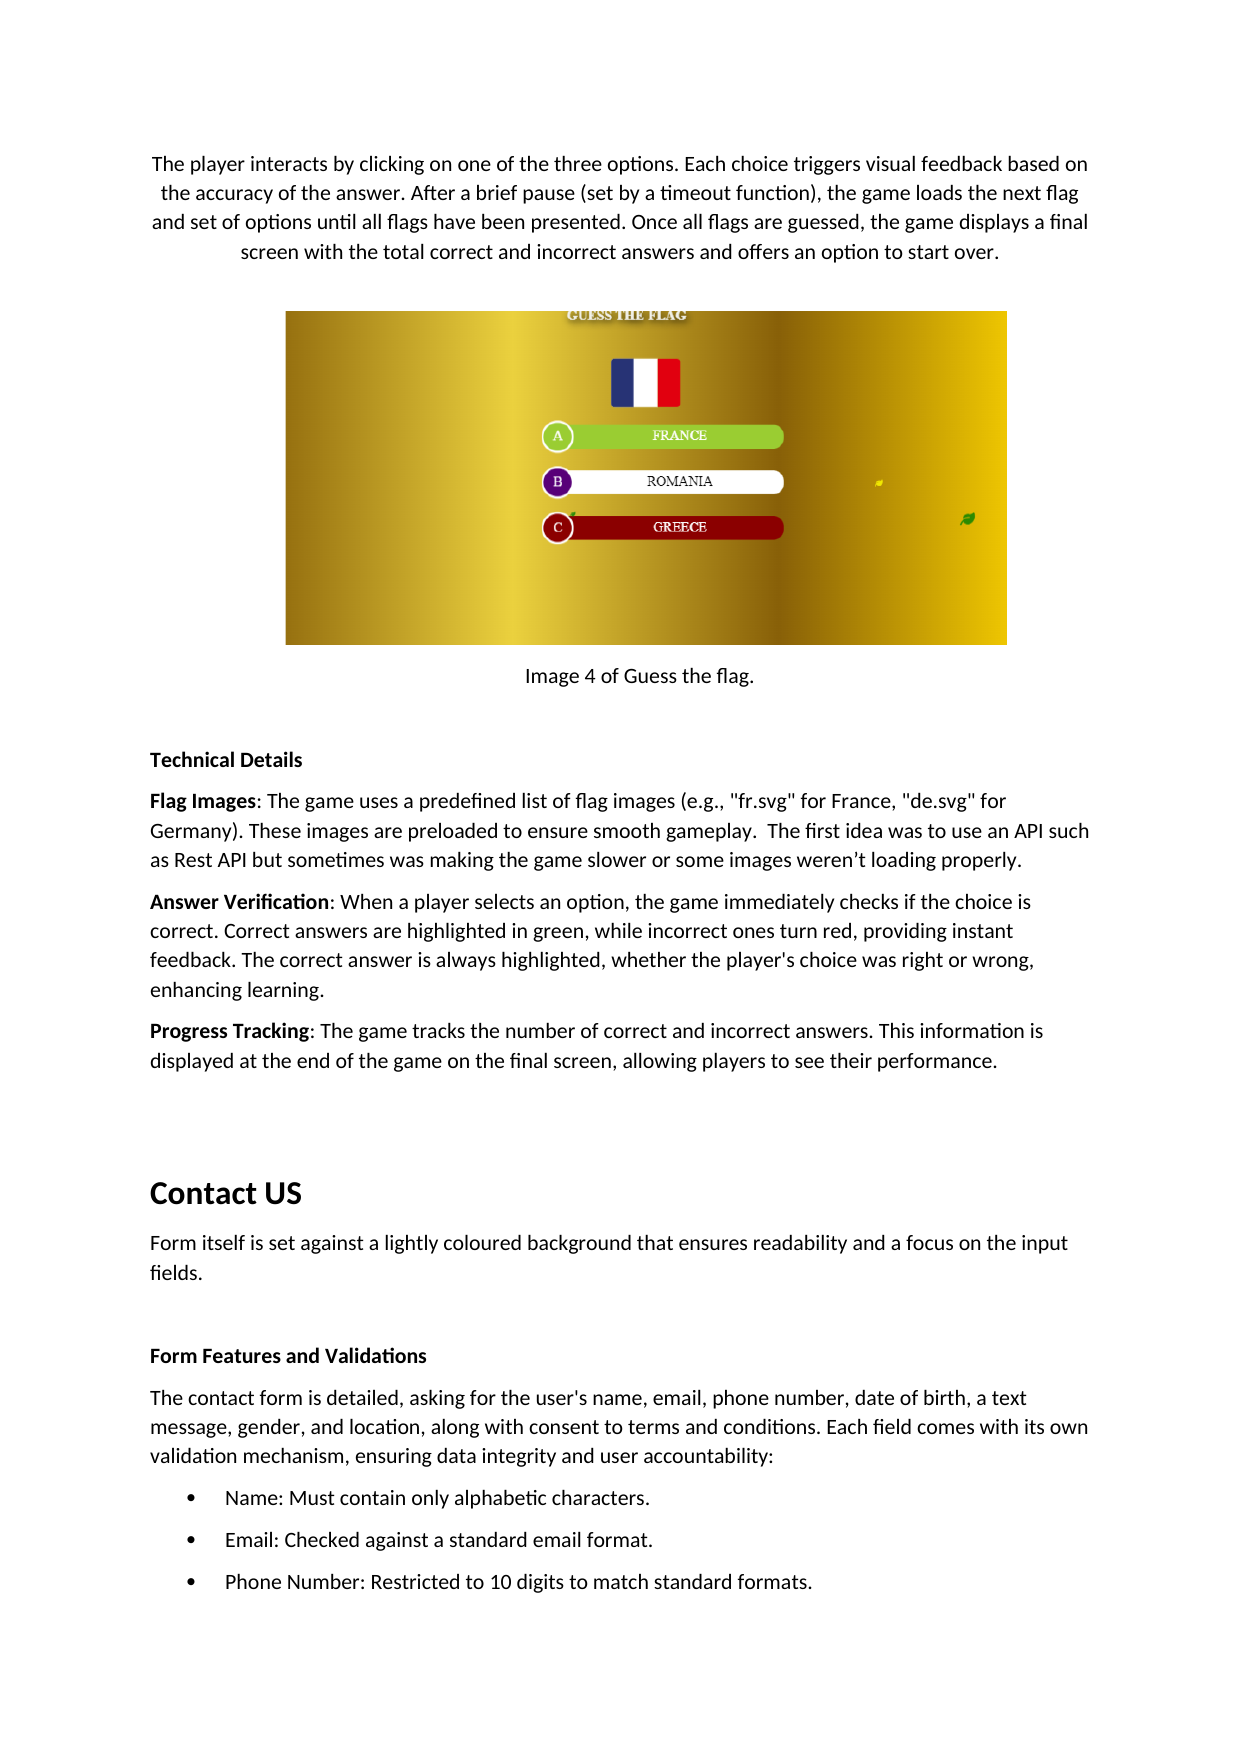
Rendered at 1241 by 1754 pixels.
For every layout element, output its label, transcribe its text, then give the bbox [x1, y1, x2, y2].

text The contact form is detailed, asking for the user's name, email, phone number, date of birth, a text message, gender, and location, along with consent to terms and conditions. Each field comes with its own validation mechanism, ensuring data integrity and user accountability: [150, 1384, 1090, 1469]
text Form Features and Validations [150, 1342, 1090, 1369]
text Answer Verification: When a player selects an option, the game immediately checks if the choice is correct. Correct answers are highlighted in green, while incorrect ones turn red, providing instant feedback. The correct answer is always highlighted, whether the player's choice was right or wrong, enhancing learning. [150, 888, 1090, 1002]
picture [285, 311, 1007, 645]
list Email: Checked against a standard email format. [187, 1526, 1090, 1553]
list Phone Number: Restricted to 10 digits to match standard formats. [187, 1568, 1090, 1594]
text Progress Tracking: The game tracks the number of correct and incorrect answers. This information is displayed at the end of the game on the final screen, allowing players to see their performance. [150, 1018, 1090, 1073]
text Contact US [150, 1172, 1090, 1213]
text Form itself is set against a lightly coloured background that ensures readability and a focus on the input fields. [150, 1229, 1090, 1285]
list Name: Must contain only alphabetic characters. [187, 1484, 1090, 1511]
text Technical Details [150, 746, 1090, 773]
text The player interacts by clicking on one of the three options. Each choice triggers visual feedback based on the accuracy of the answer. After a brief pause (set by a timeout function), the game loads the next flag and set of options until all flags have been presented. Once all flags are guessed, the game displays a final screen with the total correct and incorrect answers and offers an option to start over. [150, 150, 1090, 264]
text Flag Images: The game uses a predefined list of flag images (e.g., "fr.svg" for France, "de.svg" for Germany). These images are preloaded to ensure smooth gameplay. The first idea was to use an API such as Rest API but sometimes was making the game slower or some images weren’t loading properly. [150, 788, 1090, 873]
